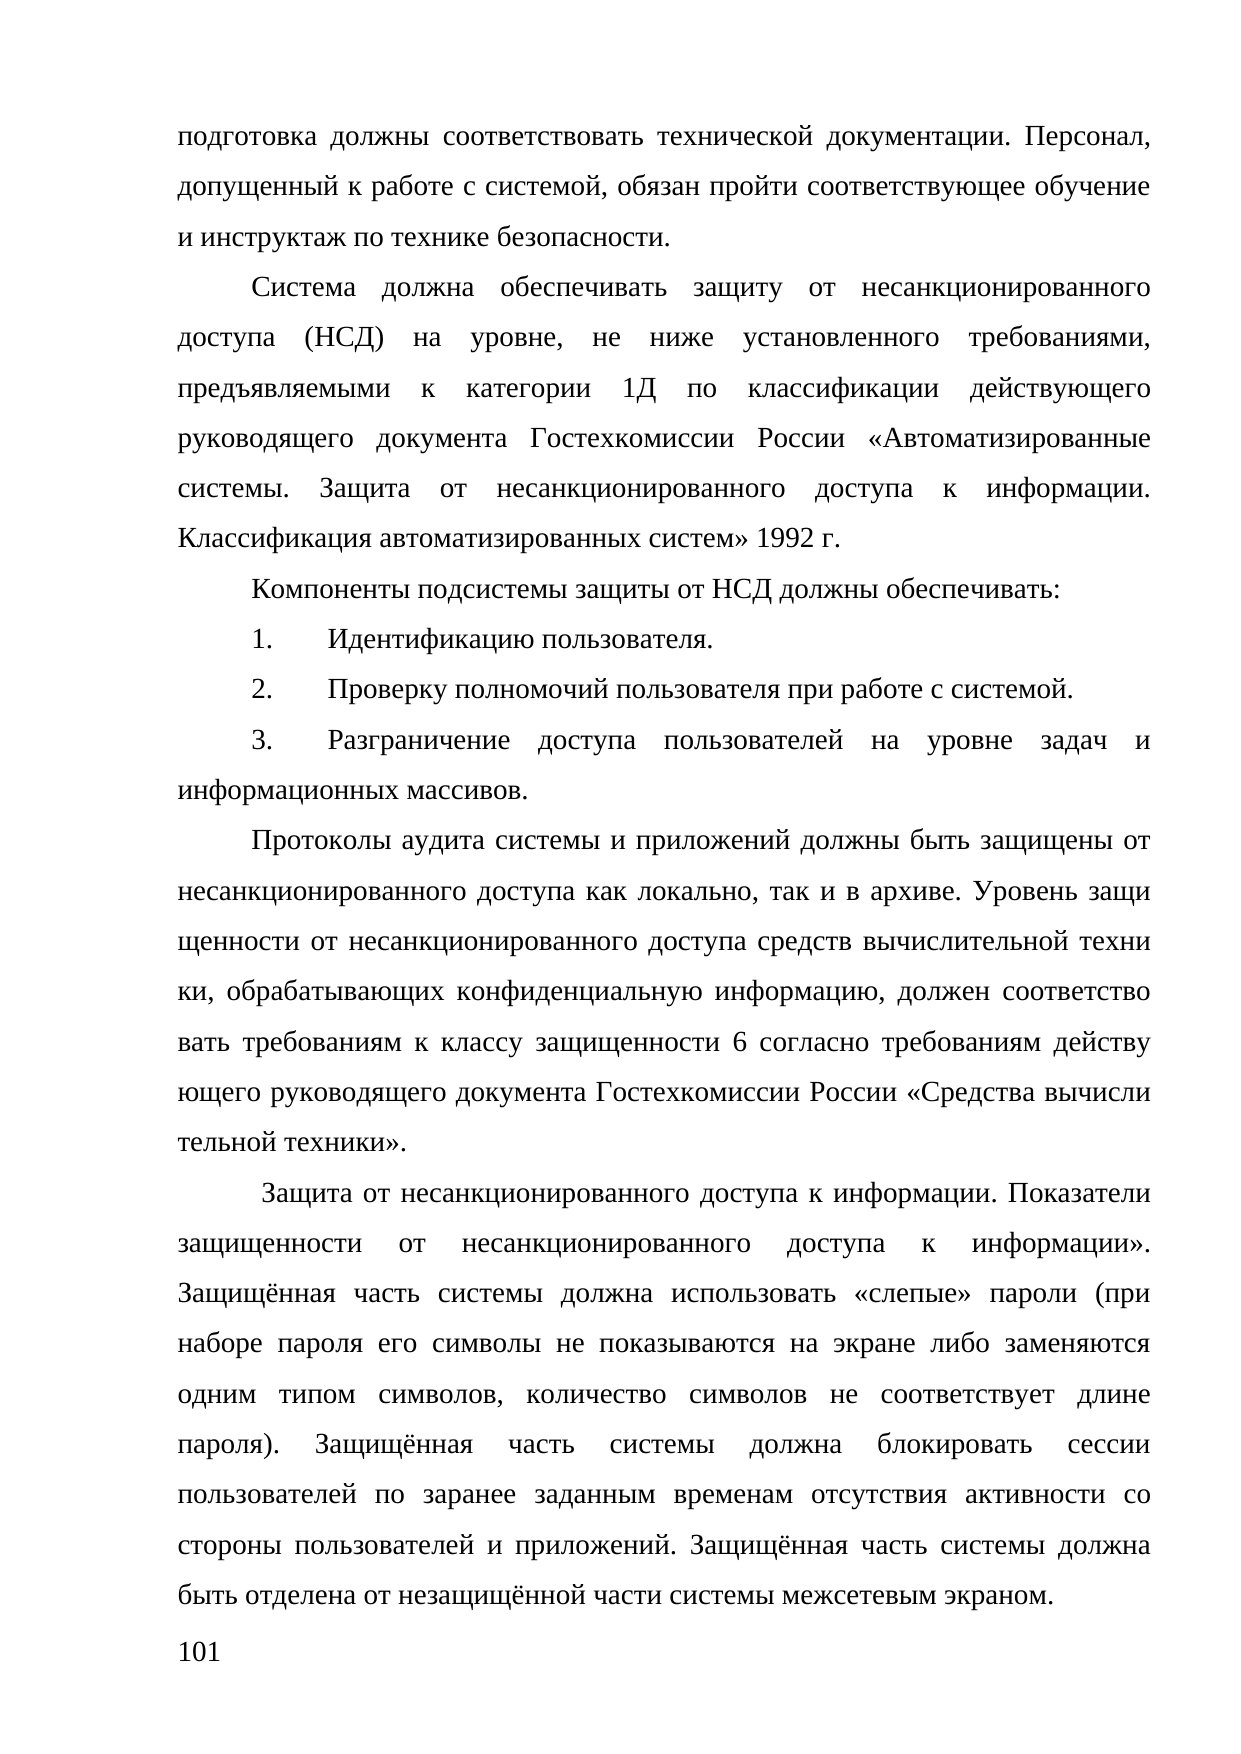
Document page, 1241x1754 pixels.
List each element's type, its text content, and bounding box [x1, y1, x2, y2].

text Защита от несанкционированного доступа к информации. Показатели защищенности от несанкционированного доступа к информации». Защищённая часть системы должна использовать «слепые» пароли (при наборе пароля его символы не показываются на экране либо заменяются одним типом символов, количество символов не соответствует длине пароля). Защищённая часть системы должна блокировать сессии пользователей по заранее заданным временам отсутствия активности со стороны пользователей и приложений. Защищённая часть системы должна быть отделена от незащищённой части системы межсетевым экраном. [177, 1175, 1152, 1611]
list Проверку полномочий пользователя при работе с системой. [177, 672, 1152, 705]
text Протоколы аудита системы и приложений должны быть защищены от несанкционированного доступа как локально, так и в архиве. Уровень защи­ щенности от несанкционированного доступа средств вычислительной техни­ ки, обрабатывающих конфиденциальную информацию, должен соответство­ вать требованиям к классу защищенности 6 согласно требованиям действу­ ющего руководящего документа Гостехкомиссии России «Средства вычисли­ тельной техники». [177, 822, 1152, 1158]
list Идентификацию пользователя. [177, 621, 1152, 655]
text Система должна обеспечивать защиту от несанкционированного доступа (НСД) на уровне, не ниже установленного требованиями, предъявляемыми к категории 1Д по классификации действующего руководящего документа Гостехкомиссии России «Автоматизированные системы. Защита от несанкционированного доступа к информации. Классификация автоматизированных систем» 1992 г. [177, 269, 1152, 554]
text Компоненты подсистемы защиты от НСД должны обеспечивать: [177, 571, 1152, 604]
list Разграничение доступа пользователей на уровне задач и информационных массивов. [177, 722, 1152, 806]
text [177, 118, 1152, 252]
